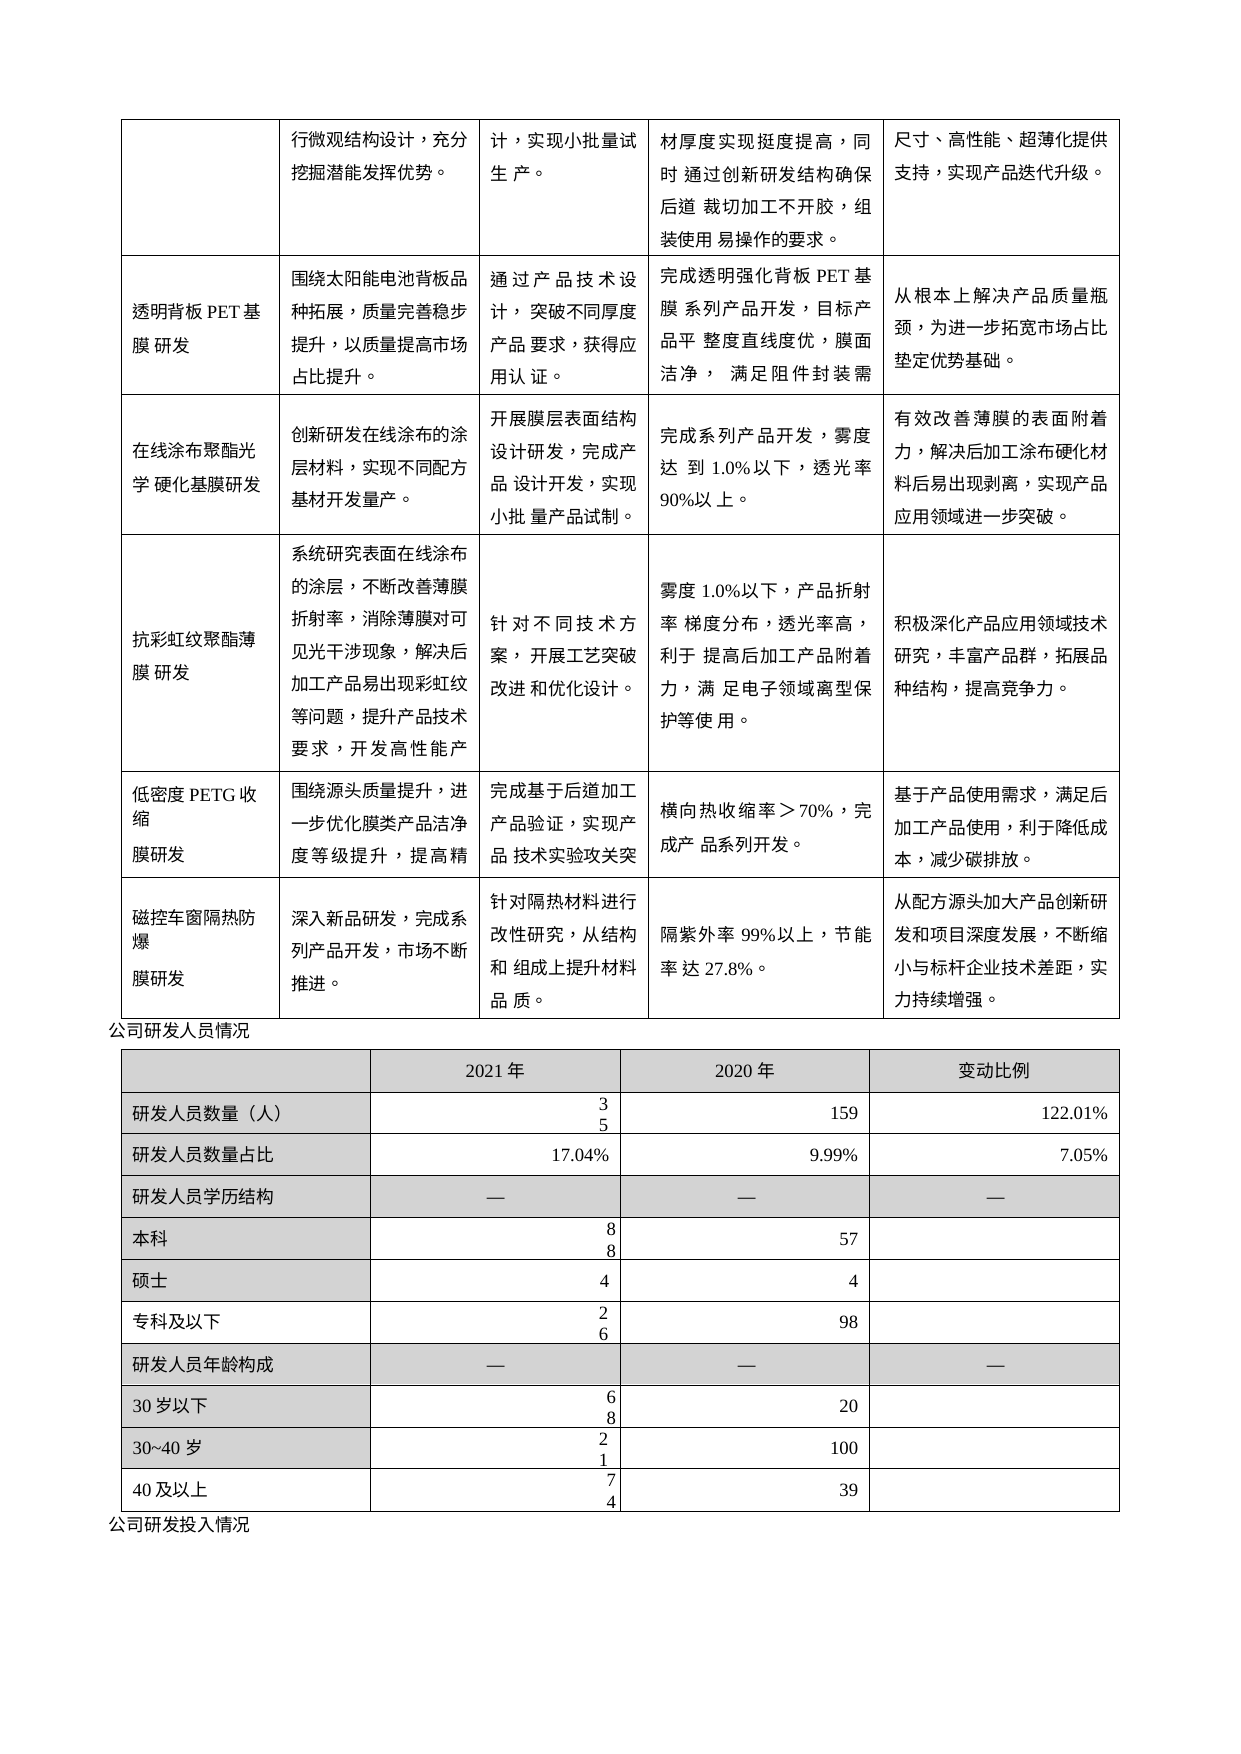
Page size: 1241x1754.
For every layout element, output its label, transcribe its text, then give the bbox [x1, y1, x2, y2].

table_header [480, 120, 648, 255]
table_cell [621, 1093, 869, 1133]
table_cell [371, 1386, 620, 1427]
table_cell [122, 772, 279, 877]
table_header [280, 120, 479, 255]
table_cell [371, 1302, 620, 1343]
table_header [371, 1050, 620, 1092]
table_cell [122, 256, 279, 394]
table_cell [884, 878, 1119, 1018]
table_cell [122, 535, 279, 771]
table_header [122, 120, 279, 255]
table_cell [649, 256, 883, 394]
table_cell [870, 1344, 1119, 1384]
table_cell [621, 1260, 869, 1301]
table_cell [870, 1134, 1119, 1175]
text 公司研发人员情况 [109, 1019, 1132, 1043]
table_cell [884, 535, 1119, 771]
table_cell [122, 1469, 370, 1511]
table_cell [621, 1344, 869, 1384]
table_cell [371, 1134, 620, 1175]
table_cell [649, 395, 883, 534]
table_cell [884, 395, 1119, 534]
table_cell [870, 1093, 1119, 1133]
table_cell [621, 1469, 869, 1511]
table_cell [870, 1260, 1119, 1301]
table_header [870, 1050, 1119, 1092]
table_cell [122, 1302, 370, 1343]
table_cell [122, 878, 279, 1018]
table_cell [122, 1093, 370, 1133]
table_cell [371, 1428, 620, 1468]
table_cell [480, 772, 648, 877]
text 公司研发投入情况 [109, 1512, 1132, 1536]
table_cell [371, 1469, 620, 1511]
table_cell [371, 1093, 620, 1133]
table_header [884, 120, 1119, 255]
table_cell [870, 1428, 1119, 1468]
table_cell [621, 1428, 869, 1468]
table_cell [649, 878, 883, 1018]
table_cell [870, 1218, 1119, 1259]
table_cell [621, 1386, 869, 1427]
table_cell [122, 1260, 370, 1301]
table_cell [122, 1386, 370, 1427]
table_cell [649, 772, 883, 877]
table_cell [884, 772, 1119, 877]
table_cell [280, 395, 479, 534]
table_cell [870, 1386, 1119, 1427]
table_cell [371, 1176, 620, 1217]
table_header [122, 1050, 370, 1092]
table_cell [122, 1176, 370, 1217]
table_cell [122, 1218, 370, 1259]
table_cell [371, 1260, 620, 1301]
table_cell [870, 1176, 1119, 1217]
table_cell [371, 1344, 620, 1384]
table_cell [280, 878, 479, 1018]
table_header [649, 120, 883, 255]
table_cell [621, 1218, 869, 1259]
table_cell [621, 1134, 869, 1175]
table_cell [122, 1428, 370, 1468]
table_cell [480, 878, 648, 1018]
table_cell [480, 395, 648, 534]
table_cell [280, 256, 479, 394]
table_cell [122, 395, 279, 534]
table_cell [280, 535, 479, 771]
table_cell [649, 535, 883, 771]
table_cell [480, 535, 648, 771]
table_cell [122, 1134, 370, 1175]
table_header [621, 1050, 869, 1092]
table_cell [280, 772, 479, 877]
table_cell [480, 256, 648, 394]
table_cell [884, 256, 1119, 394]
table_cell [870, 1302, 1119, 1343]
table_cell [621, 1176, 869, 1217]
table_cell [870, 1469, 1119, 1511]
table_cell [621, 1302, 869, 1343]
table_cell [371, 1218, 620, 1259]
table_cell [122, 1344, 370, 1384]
